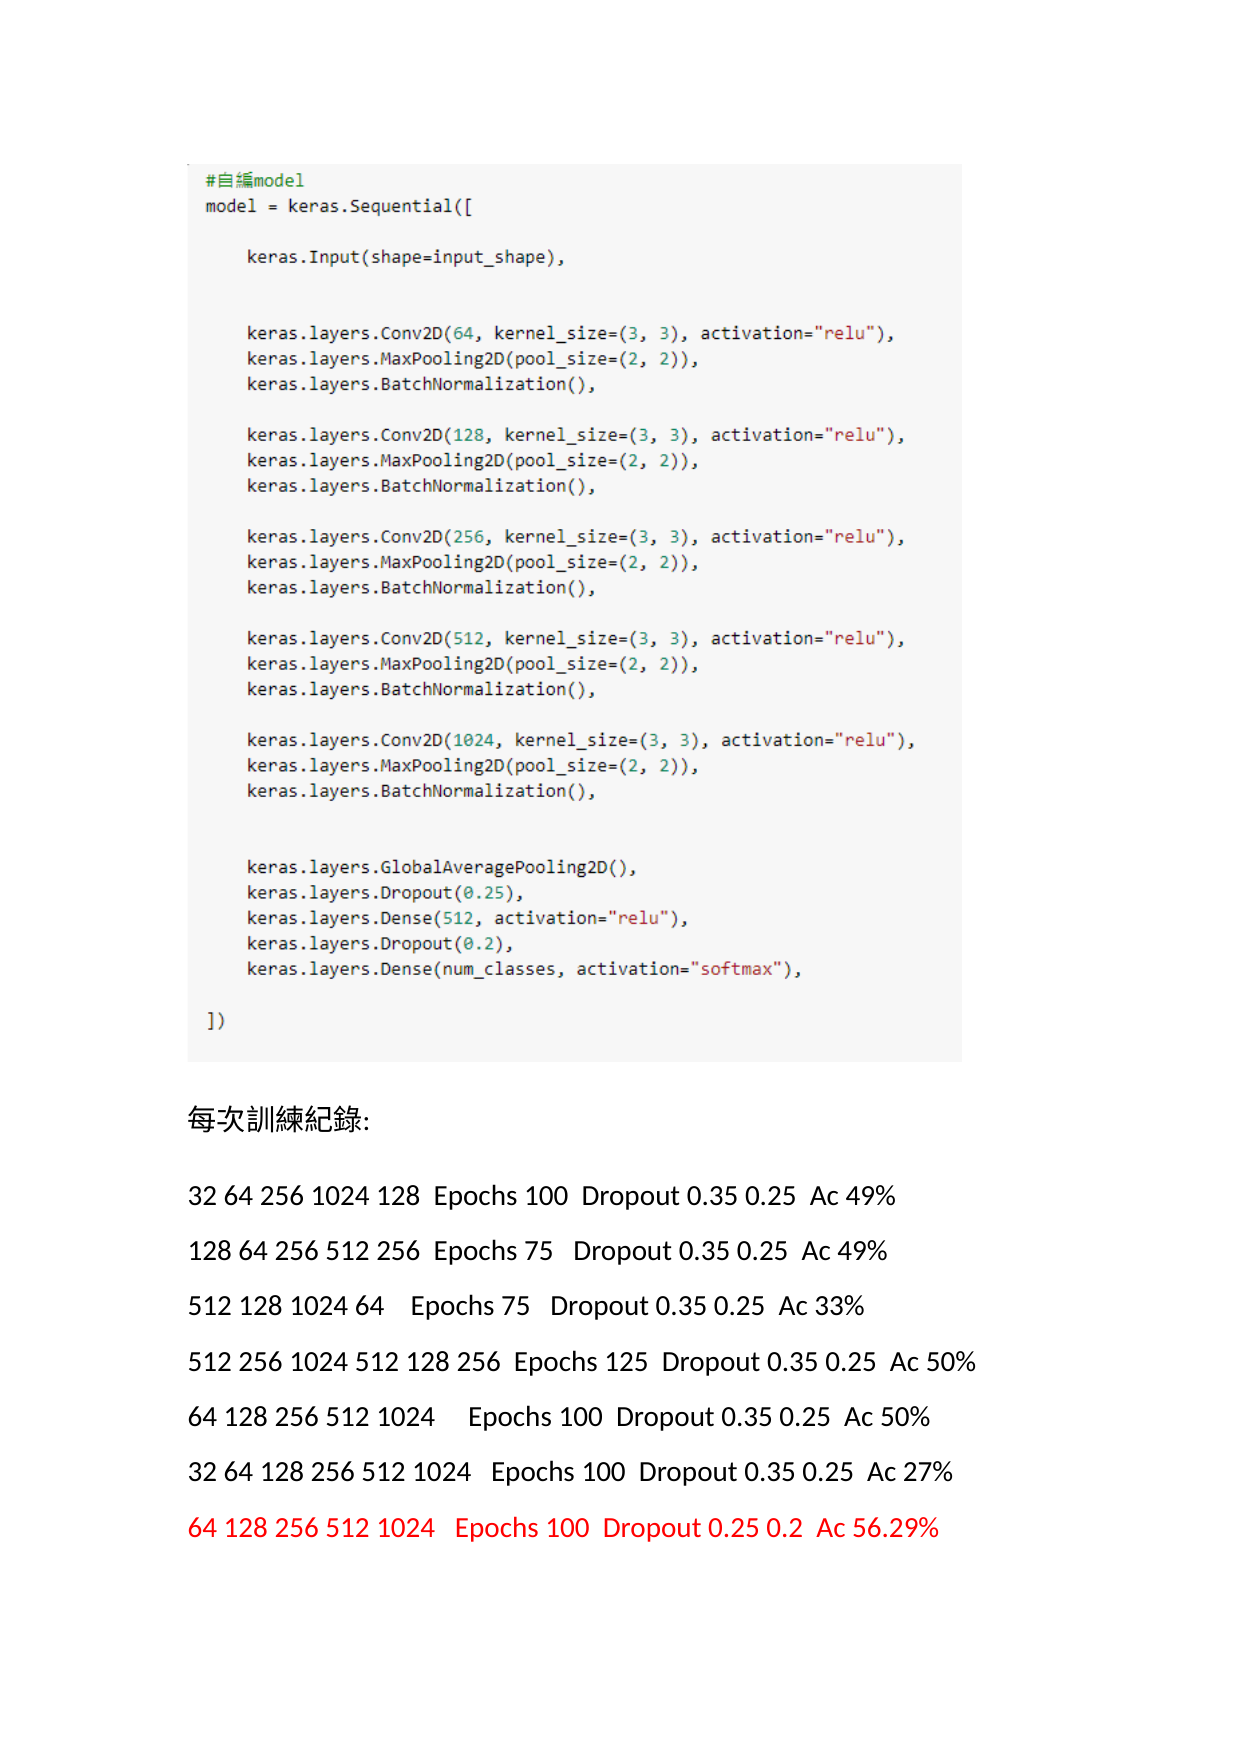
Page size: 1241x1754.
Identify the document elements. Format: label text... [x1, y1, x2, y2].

text 512 128 1024 64 Epochs 75 Dropout 0.35 0.25 Ac 33% [187, 1286, 1053, 1324]
text 32 64 256 1024 128 Epochs 100 Dropout 0.35 0.25 Ac 49% [187, 1176, 1053, 1213]
text 32 64 128 256 512 1024 Epochs 100 Dropout 0.35 0.25 Ac 27% [187, 1452, 1053, 1490]
text 128 64 256 512 256 Epochs 75 Dropout 0.35 0.25 Ac 49% [187, 1231, 1053, 1269]
text 64 128 256 512 1024 Epochs 100 Dropout 0.35 0.25 Ac 50% [187, 1397, 1053, 1434]
text 每次訓練紀錄: [187, 1080, 1053, 1155]
text 512 256 1024 512 128 256 Epochs 125 Dropout 0.35 0.25 Ac 50% [187, 1342, 1053, 1379]
picture [187, 164, 962, 1062]
text 64 128 256 512 1024 Epochs 100 Dropout 0.25 0.2 Ac 56.29% [187, 1508, 1053, 1545]
